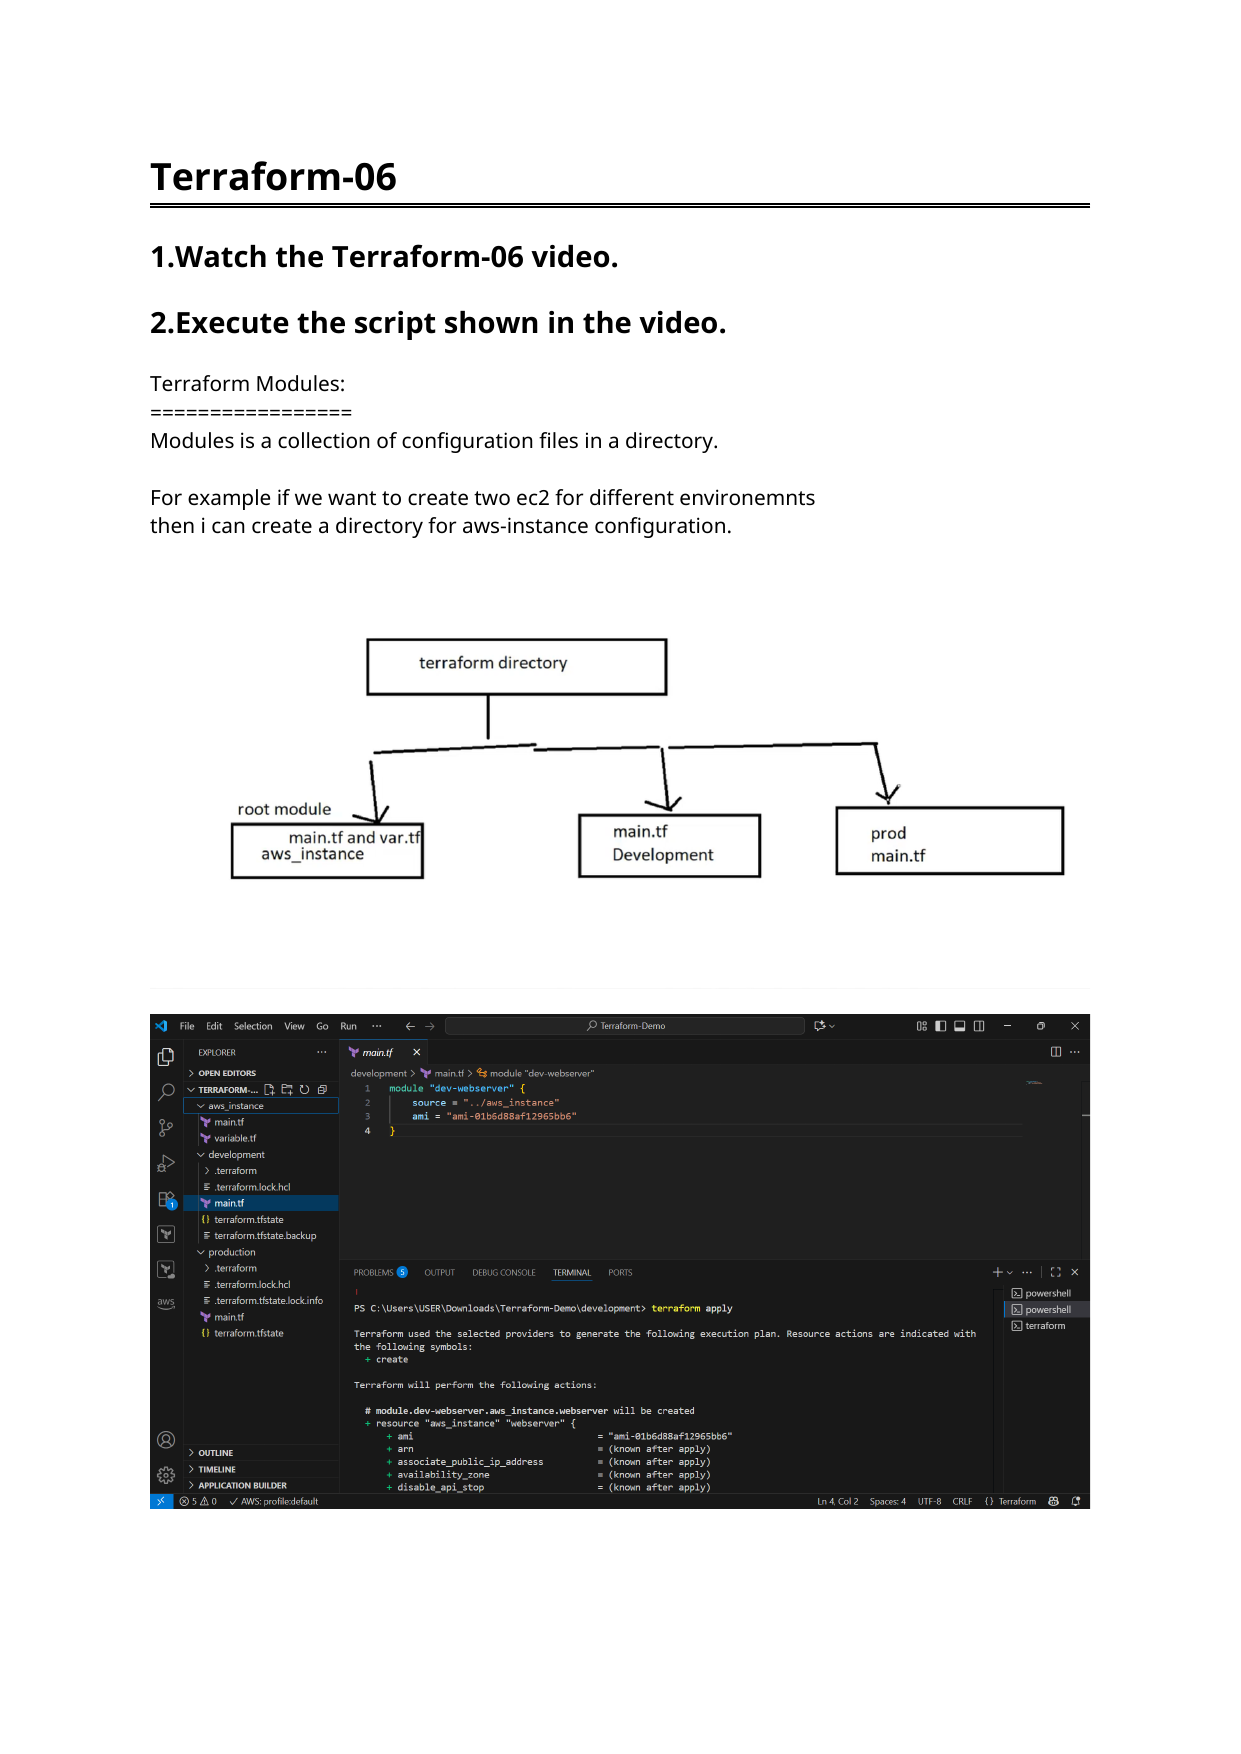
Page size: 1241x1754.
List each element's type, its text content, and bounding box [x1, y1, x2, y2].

text then i can create a directory for aws-instance configuration. [150, 511, 1090, 540]
text Modules is a collection of configuration files in a directory. [150, 426, 1090, 454]
text ================= [150, 398, 1090, 426]
text 1.Watch the Terraform-06 video. [150, 236, 1090, 276]
text 2.Execute the script shown in the video. [150, 303, 1090, 342]
text Terraform Modules: [150, 369, 1090, 398]
text For example if we want to create two ec2 for different environemnts [150, 483, 1090, 511]
picture [150, 1014, 1091, 1509]
picture [150, 606, 1091, 989]
text Terraform-06 [150, 150, 1090, 203]
